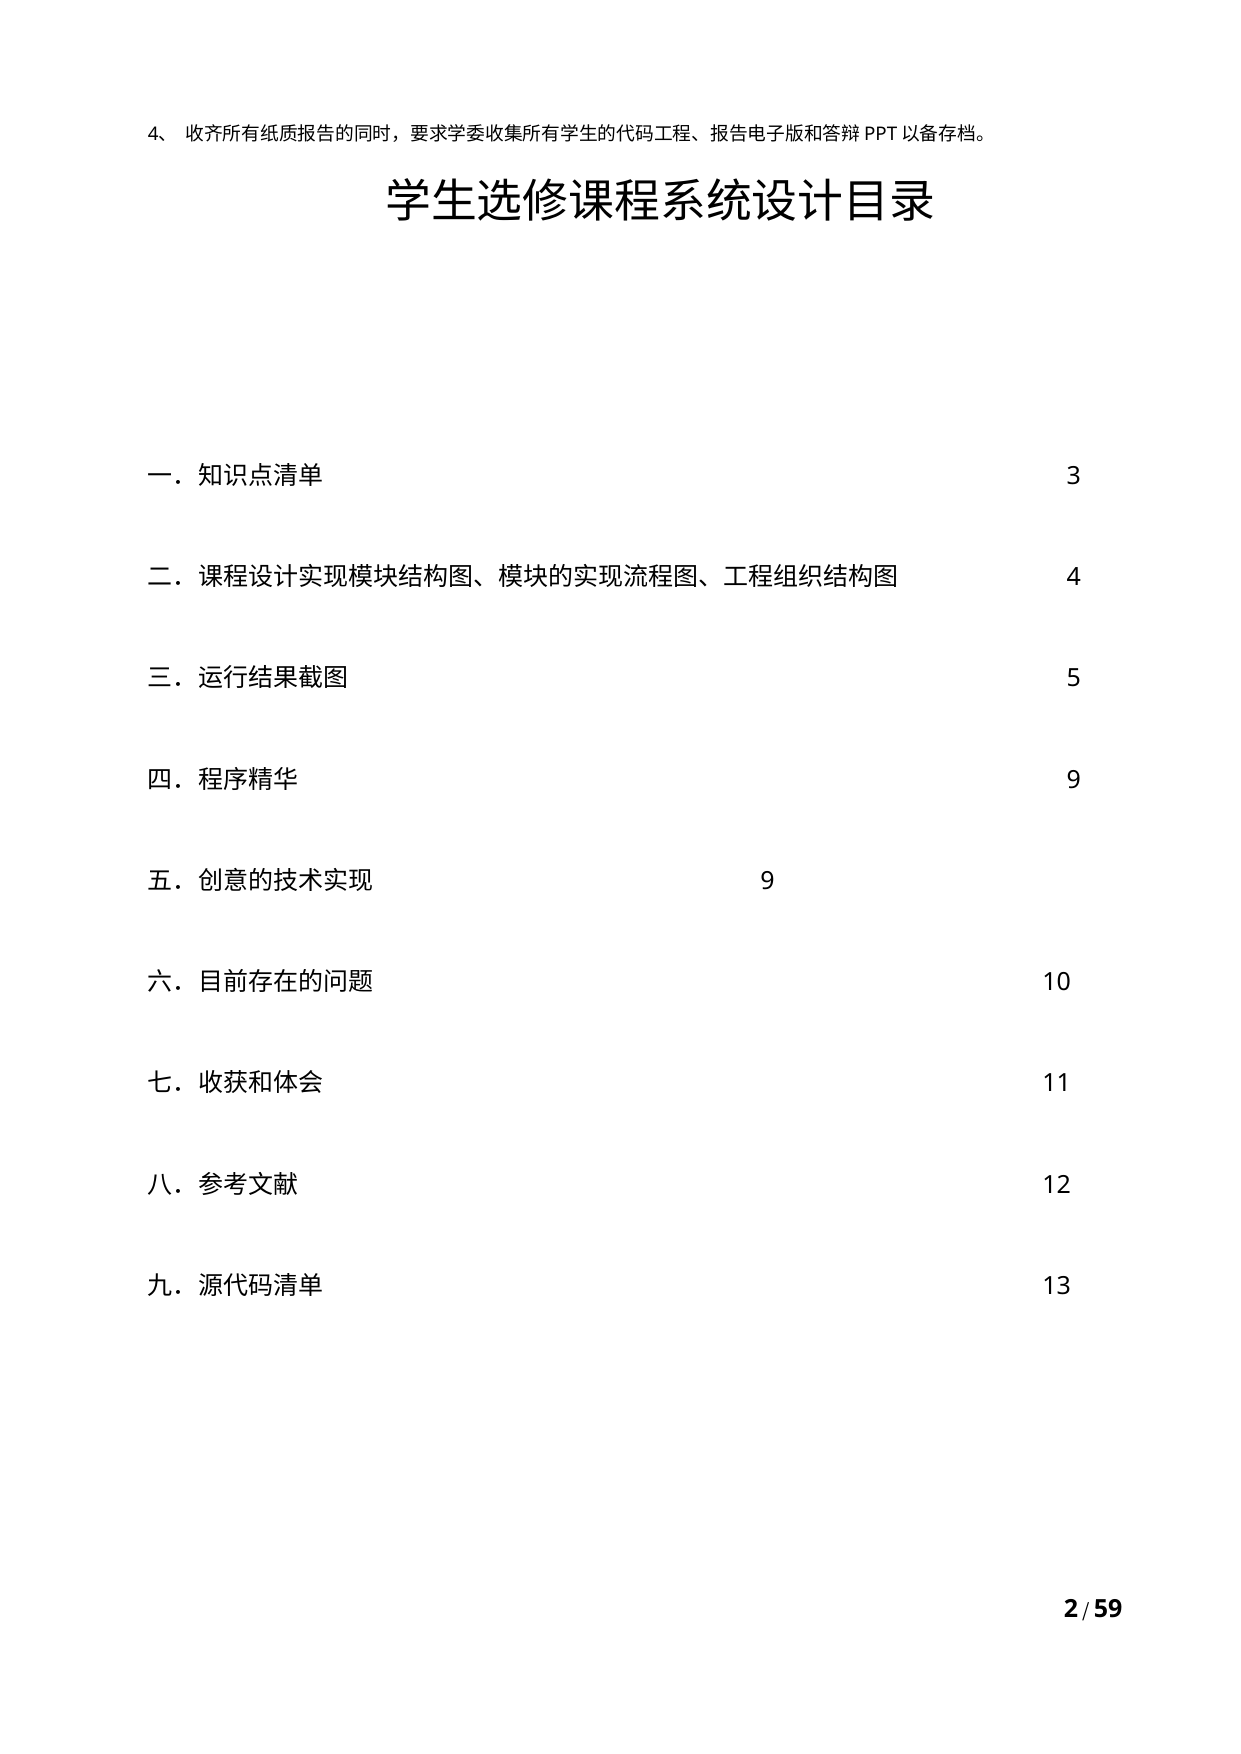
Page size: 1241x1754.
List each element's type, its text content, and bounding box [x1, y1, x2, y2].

list 收获和体会 11 [148, 1048, 1122, 1113]
list 目前存在的问题 10 [148, 947, 1122, 1012]
list 参考文献 12 [148, 1150, 1122, 1215]
list 收齐所有纸质报告的同时，要求学委收集所有学生的代码工程、报告电子版和答辩PPT以备存档。 [148, 116, 1122, 148]
list 运行结果截图 5 [148, 643, 1122, 708]
list 知识点清单 3 [148, 441, 1122, 506]
list 学生选修课程系统设计目录 [198, 148, 1122, 246]
list 源代码清单 13 [148, 1251, 1122, 1316]
list 程序精华 9 [148, 745, 1122, 810]
list 课程设计实现模块结构图、模块的实现流程图、工程组织结构图 4 [148, 542, 1122, 607]
list 创意的技术实现 9 [148, 846, 1122, 911]
